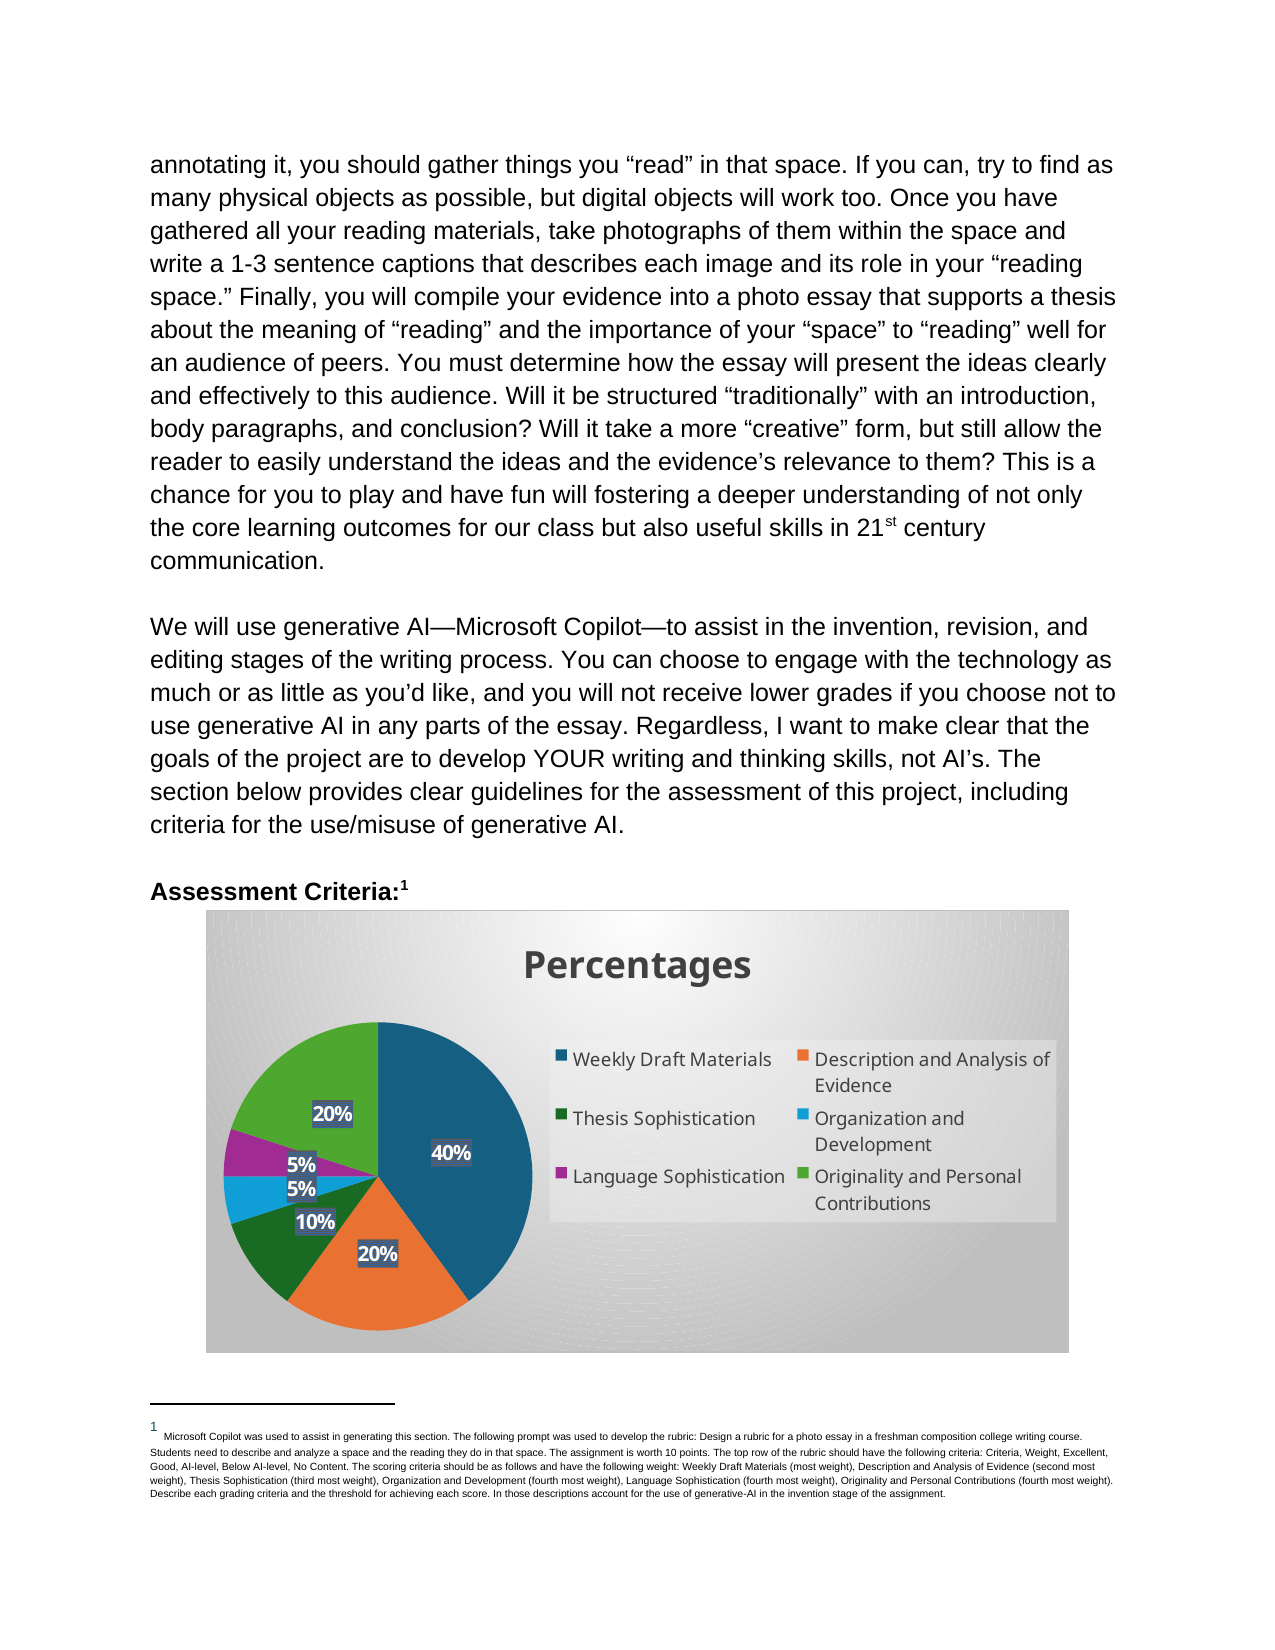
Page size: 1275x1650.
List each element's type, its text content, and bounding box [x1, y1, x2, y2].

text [150, 150, 1125, 575]
text We will use generative AI—Microsoft Copilot—to assist in the invention, revision, and editing stages of the writing process. You can choose to engage with the technology as much or as little as you’d like, and you will not receive lower grades if you choose not to use generative AI in any parts of the essay. Regardless, I want to make clear that the goals of the project are to develop YOUR writing and thinking skills, not AI’s. The section below provides clear guidelines for the assessment of this project, including criteria for the use/misuse of generative AI. [150, 612, 1125, 839]
text Assessment Criteria: [150, 876, 1125, 905]
